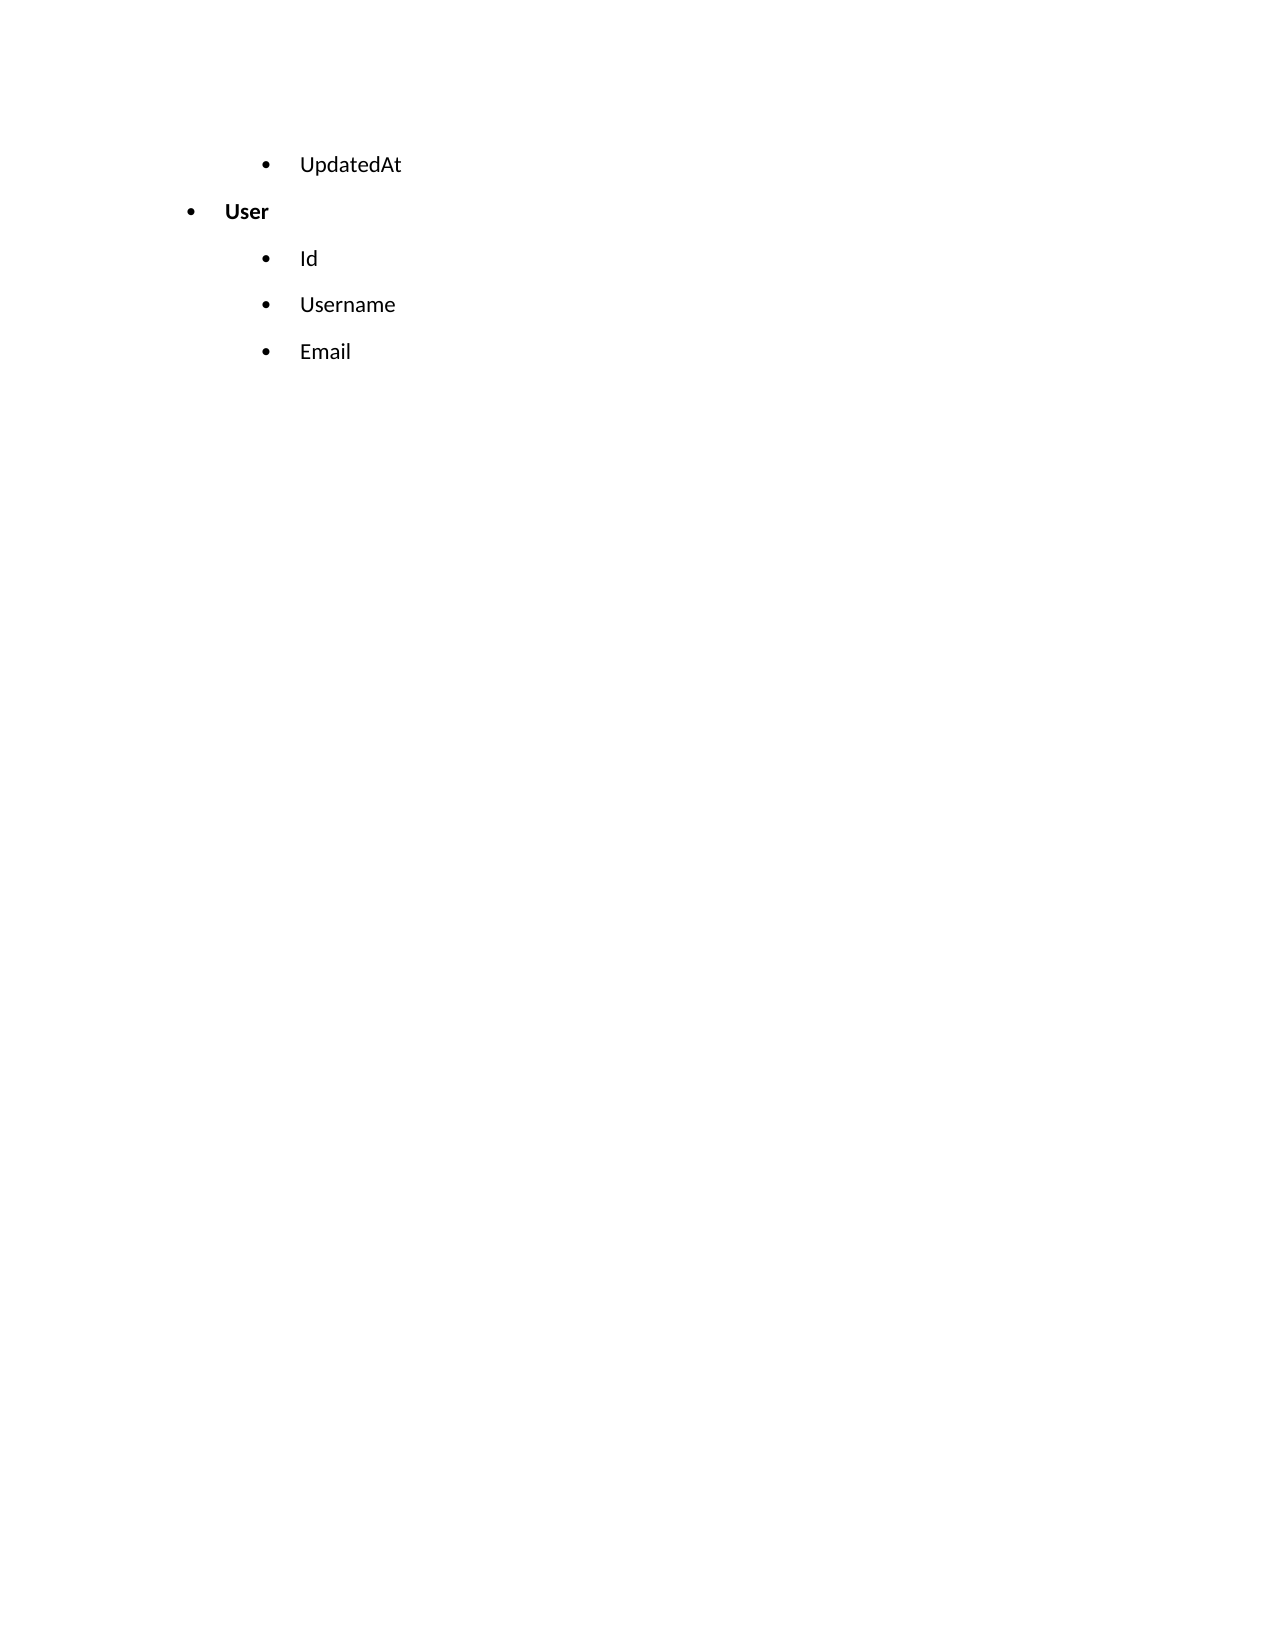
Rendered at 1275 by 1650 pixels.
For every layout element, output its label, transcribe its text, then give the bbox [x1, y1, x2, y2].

list UpdatedAt [262, 150, 1125, 178]
list User [187, 197, 1125, 225]
list Username [262, 291, 1125, 319]
list Id [262, 244, 1125, 272]
list Email [262, 337, 1125, 366]
